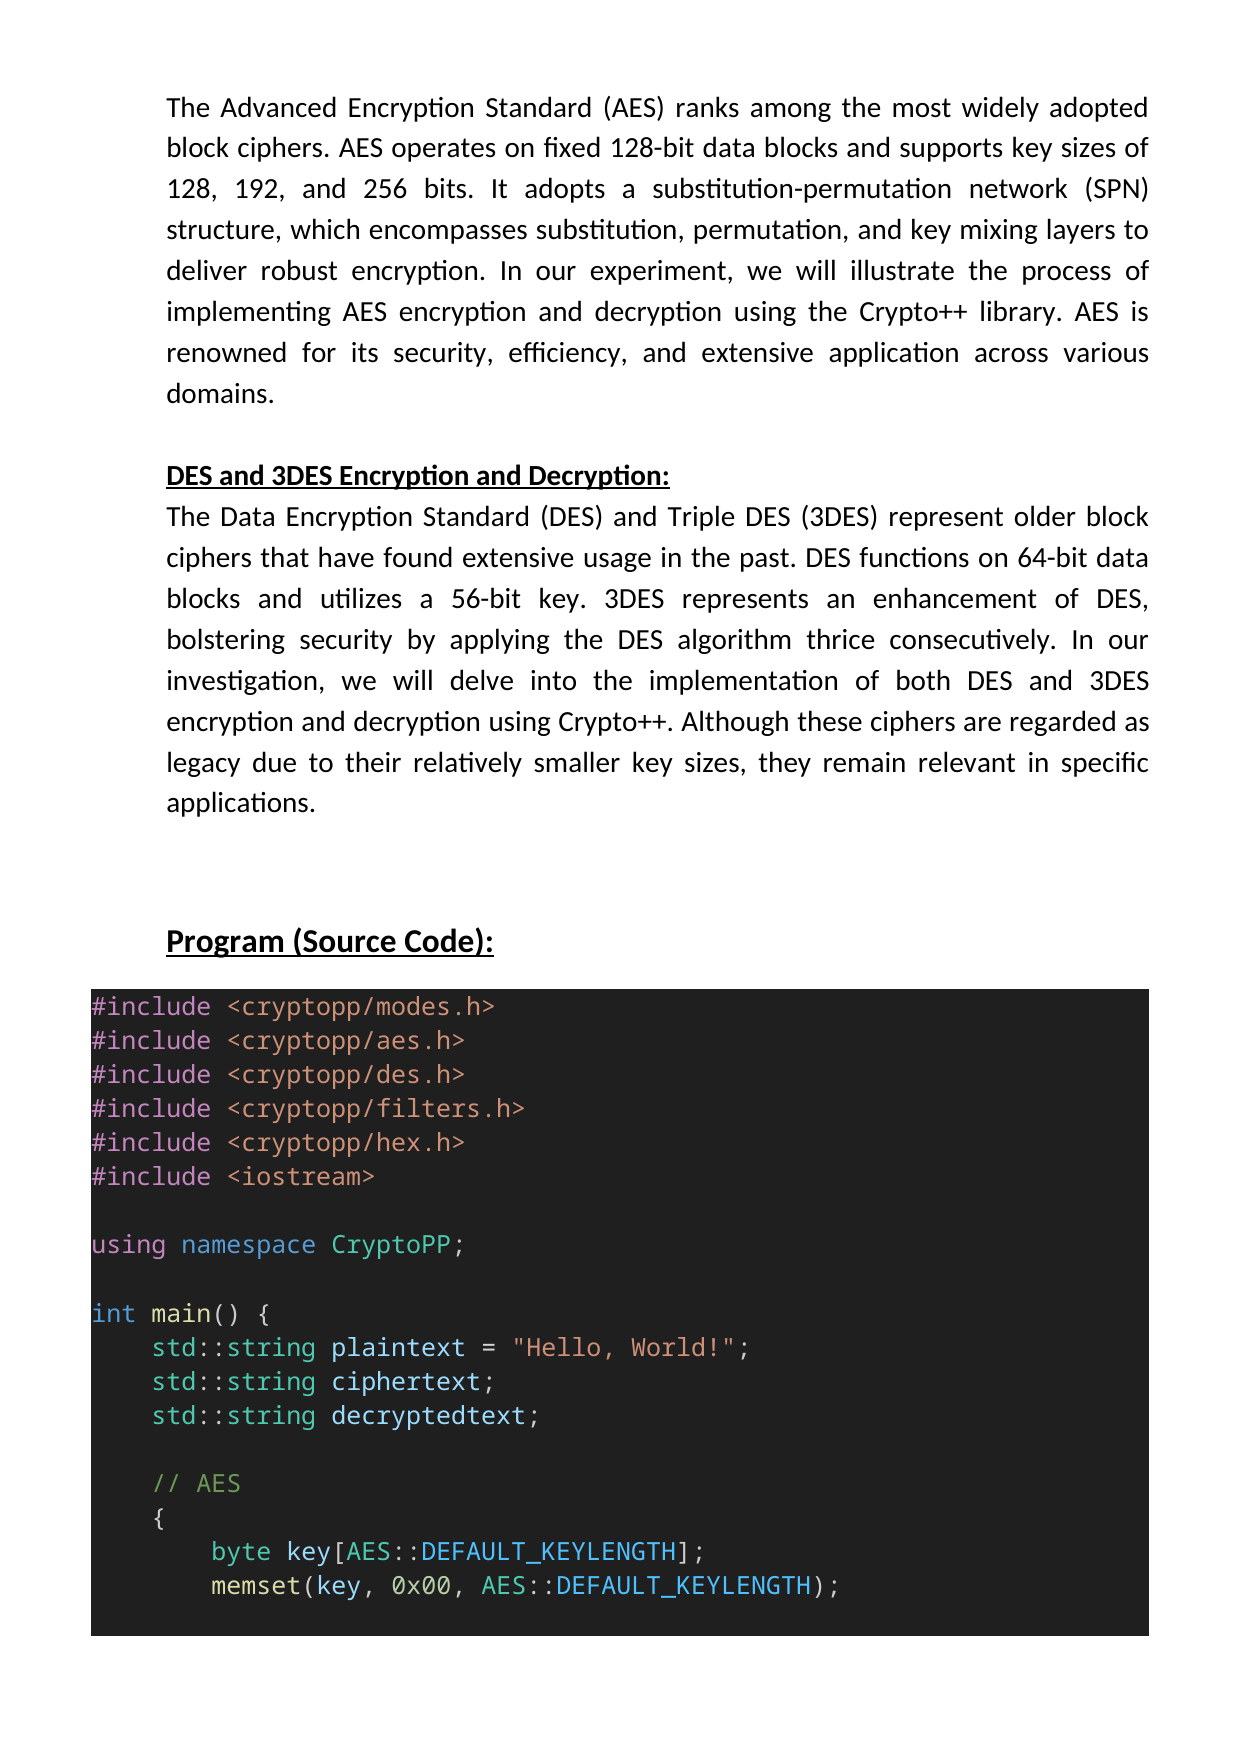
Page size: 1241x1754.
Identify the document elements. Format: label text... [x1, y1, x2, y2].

text Program (Source Code): [166, 920, 1149, 961]
text DES and 3DES Encryption and Decryption: [166, 457, 1149, 493]
text int main() { [91, 1295, 1149, 1329]
text using namespace CryptoPP; [91, 1227, 1149, 1261]
text #include <cryptopp/des.h> [91, 1057, 1149, 1091]
text byte key[AES::DEFAULT_KEYLENGTH]; [91, 1534, 1149, 1568]
text #include <cryptopp/filters.h> [91, 1091, 1149, 1125]
text #include <cryptopp/modes.h> [91, 989, 1149, 1023]
text memset(key, 0x00, AES::DEFAULT_KEYLENGTH); [91, 1568, 1149, 1602]
text { [91, 1499, 1149, 1534]
text // AES [91, 1466, 1149, 1499]
text #include <iostream> [91, 1159, 1149, 1193]
text std::string decryptedtext; [91, 1397, 1149, 1431]
text #include <cryptopp/aes.h> [91, 1023, 1149, 1057]
text #include <cryptopp/hex.h> [91, 1125, 1149, 1159]
text std::string ciphertext; [91, 1363, 1149, 1397]
text std::string plaintext = "Hello, World!"; [91, 1329, 1149, 1363]
text The Advanced Encryption Standard (AES) ranks among the most widely adopted block ciphers. AES operates on fixed 128-bit data blocks and supports key sizes of 128, 192, and 256 bits. It adopts a substitution-permutation network (SPN) structure, which encompasses substitution, permutation, and key mixing layers to deliver robust encryption. In our experiment, we will illustrate the process of implementing AES encryption and decryption using the Crypto++ library. AES is renowned for its security, efficiency, and extensive application across various domains. [166, 89, 1149, 411]
text The Data Encryption Standard (DES) and Triple DES (3DES) represent older block ciphers that have found extensive usage in the past. DES functions on 64-bit data blocks and utilizes a 56-bit key. 3DES represents an enhancement of DES, bolstering security by applying the DES algorithm thrice consecutively. In our investigation, we will delve into the implementation of both DES and 3DES encryption and decryption using Crypto++. Although these ciphers are regarded as legacy due to their relatively smaller key sizes, they remain relevant in specific applications. [166, 498, 1149, 820]
